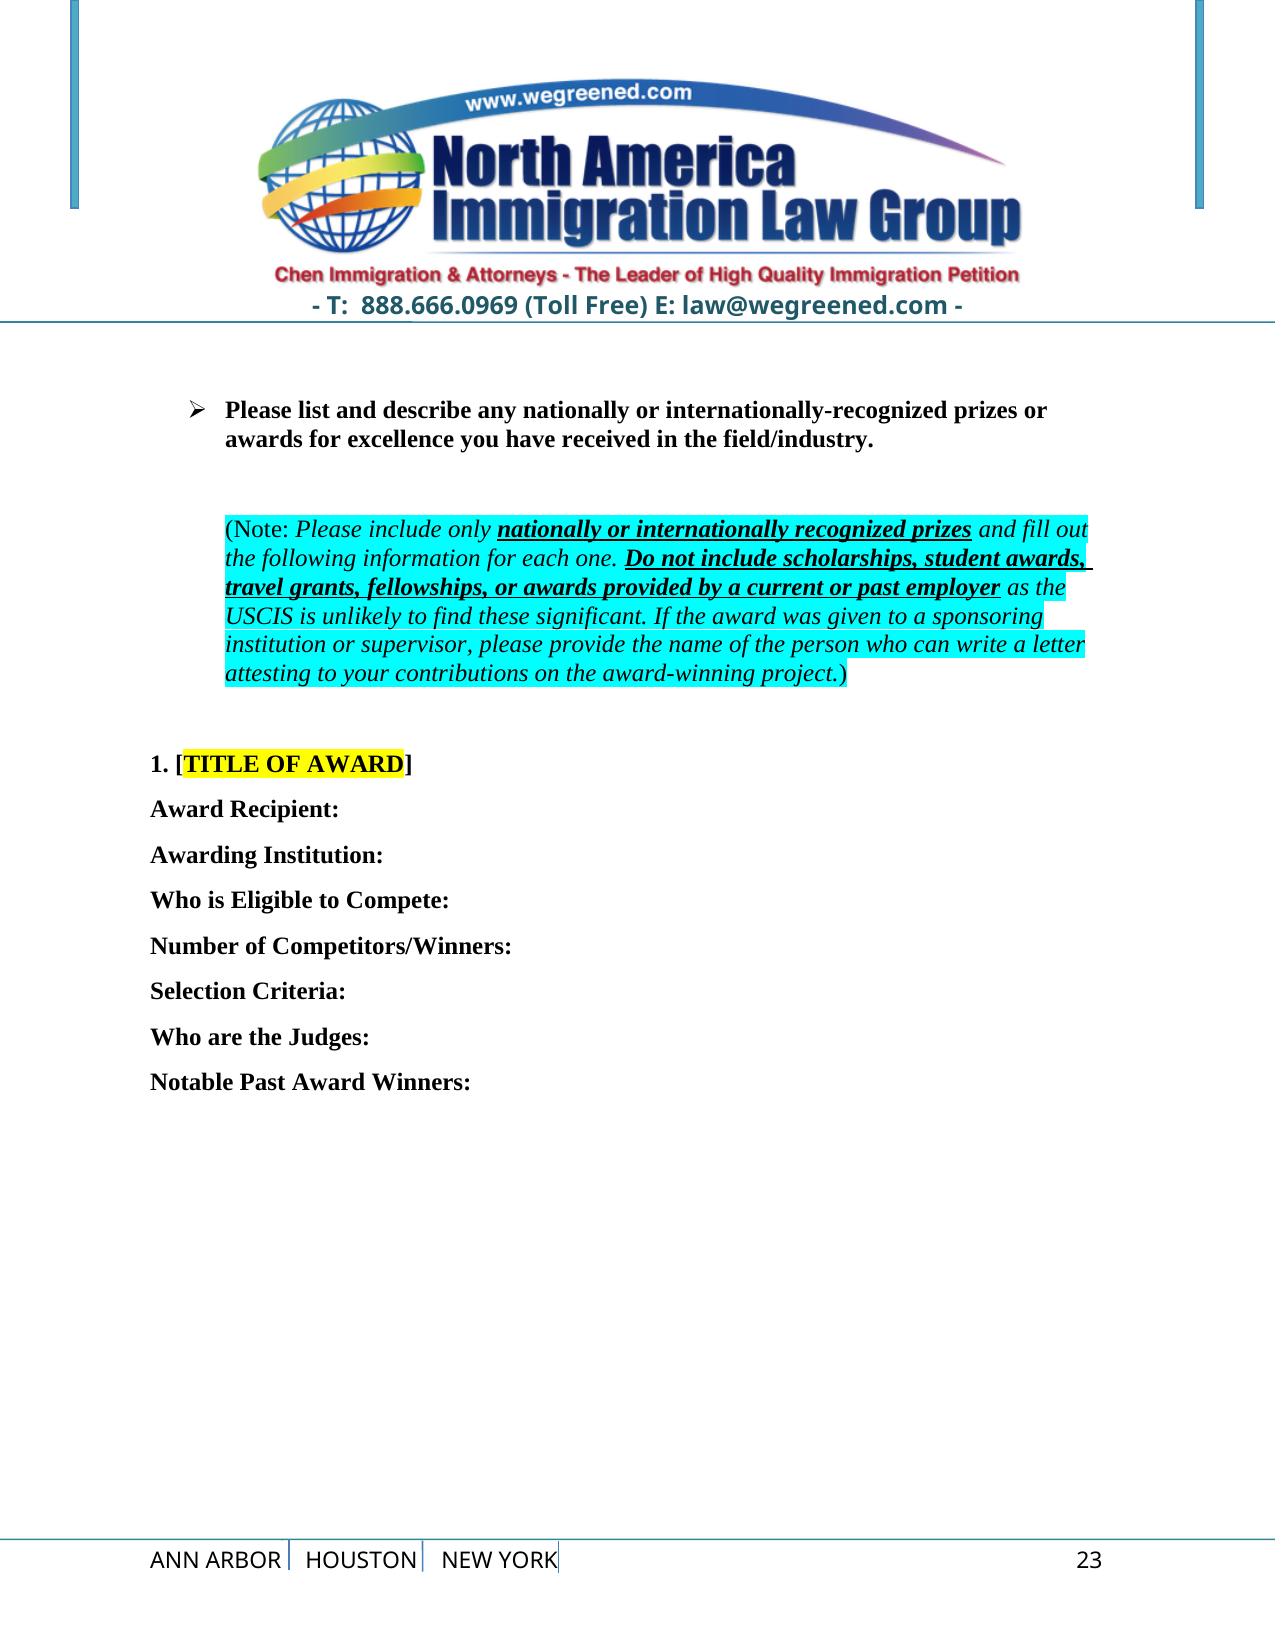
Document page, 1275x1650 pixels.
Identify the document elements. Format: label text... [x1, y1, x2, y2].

text Who is Eligible to Compete: [150, 885, 1125, 914]
picture [252, 75, 1023, 288]
text Award Recipient: [150, 794, 1125, 823]
text Number of Competitors/Winners: [150, 931, 1125, 959]
text 1. [TITLE OF AWARD] [404, 749, 1125, 778]
text Who are the Judges: [150, 1022, 1125, 1050]
text Awarding Institution: [150, 840, 1125, 869]
text (Note: Please include only nationally or internationally recognized prizes and fill out the following information for each one. Do not include scholarships, student awards, travel grants, fellowships, or awards provided by a current or past employer as the USCIS is unlikely to find these significant. If the award was given to a sponsoring institution or supervisor, please provide the name of the person who can write a letter attesting to your contributions on the award-winning project.) [225, 514, 1125, 687]
list Please list and describe any nationally or internationally-recognized prizes or awards for excellence you have received in the field/industry. [187, 395, 1125, 452]
text Selection Criteria: [150, 976, 1125, 1005]
text Notable Past Award Winners: [150, 1067, 1125, 1096]
